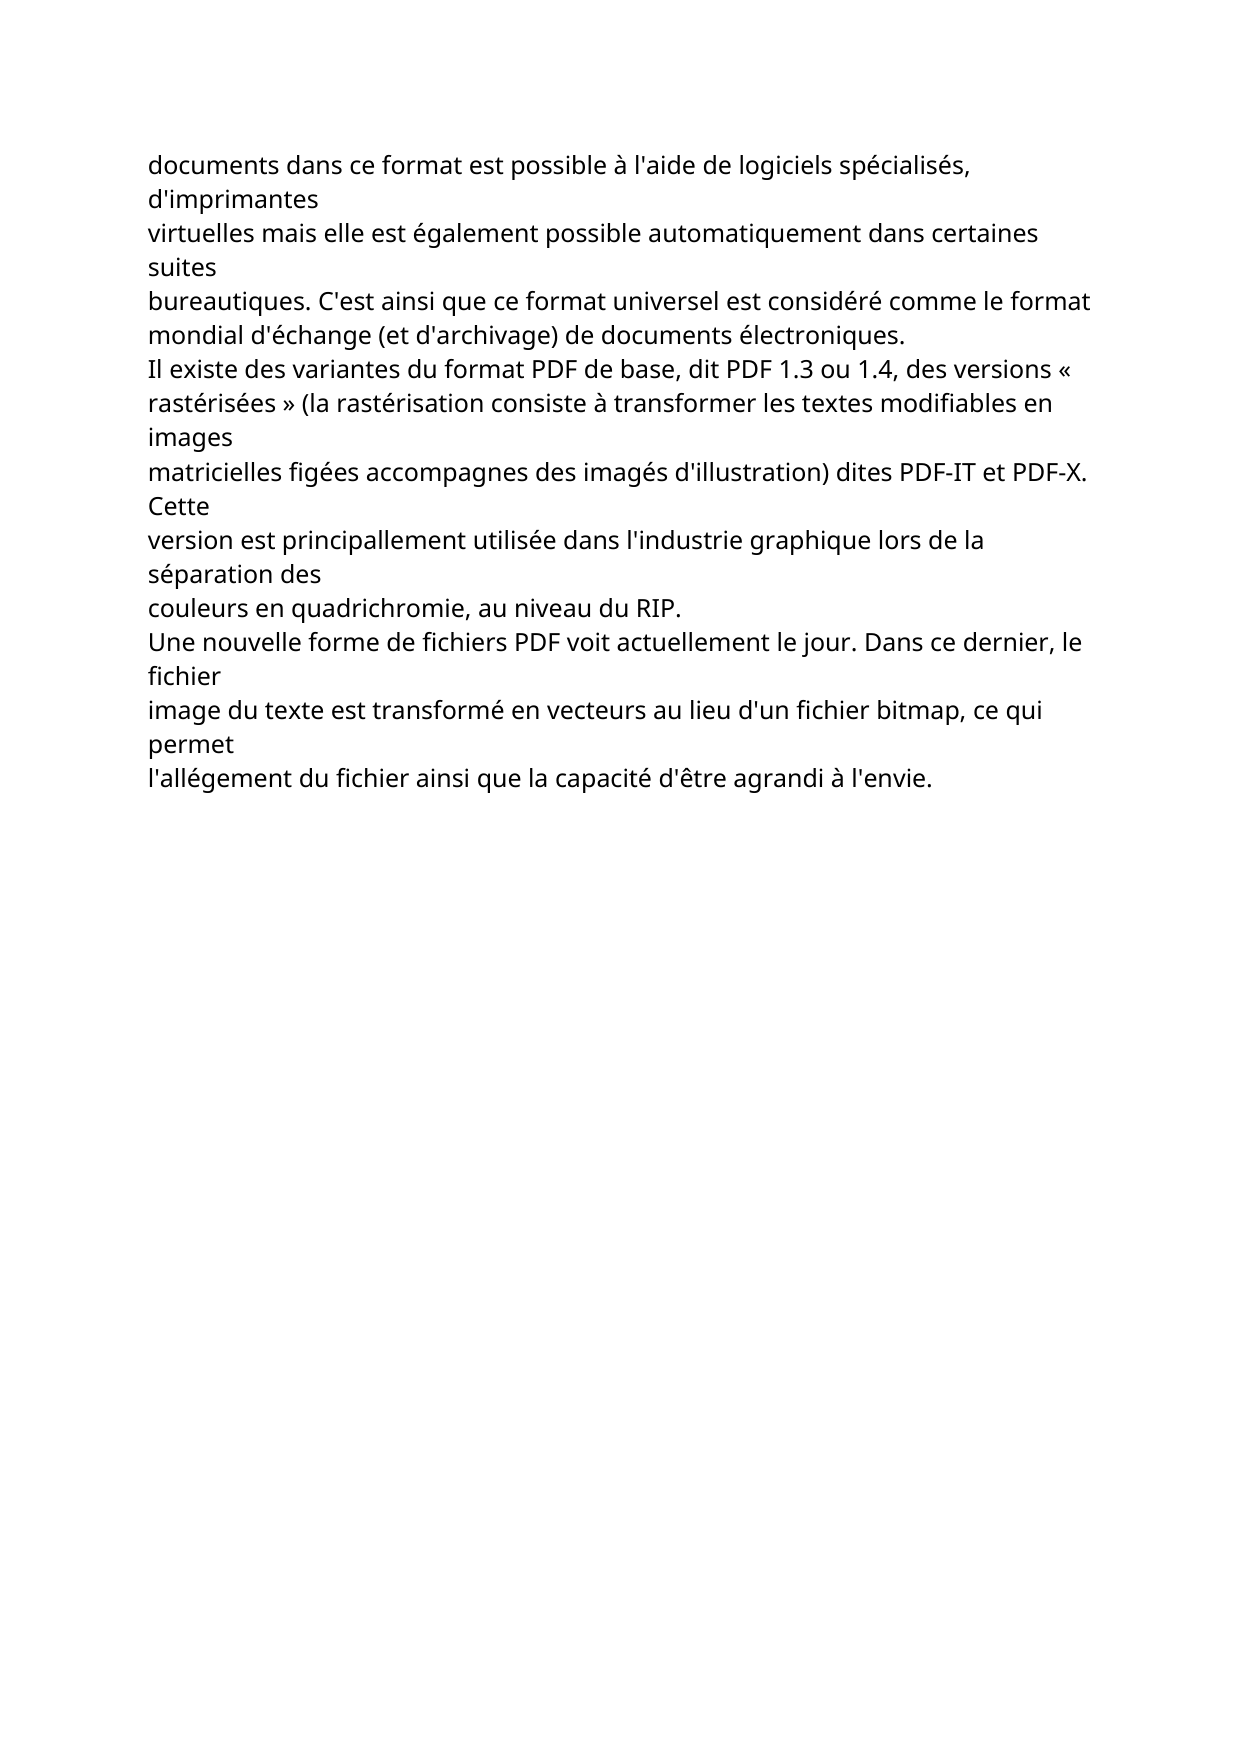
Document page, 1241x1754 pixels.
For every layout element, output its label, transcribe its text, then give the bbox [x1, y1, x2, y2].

text version est principallement utilisée dans l'industrie graphique lors de la séparation des [148, 522, 1093, 590]
text rastérisées » (la rastérisation consiste à transformer les textes modifiables en images [148, 386, 1093, 454]
text documents dans ce format est possible à l'aide de logiciels spécialisés, d'imprimantes [148, 148, 1093, 216]
text l'allégement du fichier ainsi que la capacité d'être agrandi à l'envie. [148, 761, 1093, 795]
text mondial d'échange (et d'archivage) de documents électroniques. [148, 318, 1093, 352]
text image du texte est transformé en vecteurs au lieu d'un fichier bitmap, ce qui permet [148, 693, 1093, 761]
text matricielles figées accompagnes des imagés d'illustration) dites PDF-IT et PDF-X. Cette [148, 454, 1093, 522]
text Il existe des variantes du format PDF de base, dit PDF 1.3 ou 1.4, des versions « [148, 352, 1093, 386]
text Une nouvelle forme de fichiers PDF voit actuellement le jour. Dans ce dernier, le fichier [148, 624, 1093, 693]
text bureautiques. C'est ainsi que ce format universel est considéré comme le format [148, 284, 1093, 318]
text virtuelles mais elle est également possible automatiquement dans certaines suites [148, 216, 1093, 284]
text couleurs en quadrichromie, au niveau du RIP. [148, 590, 1093, 624]
